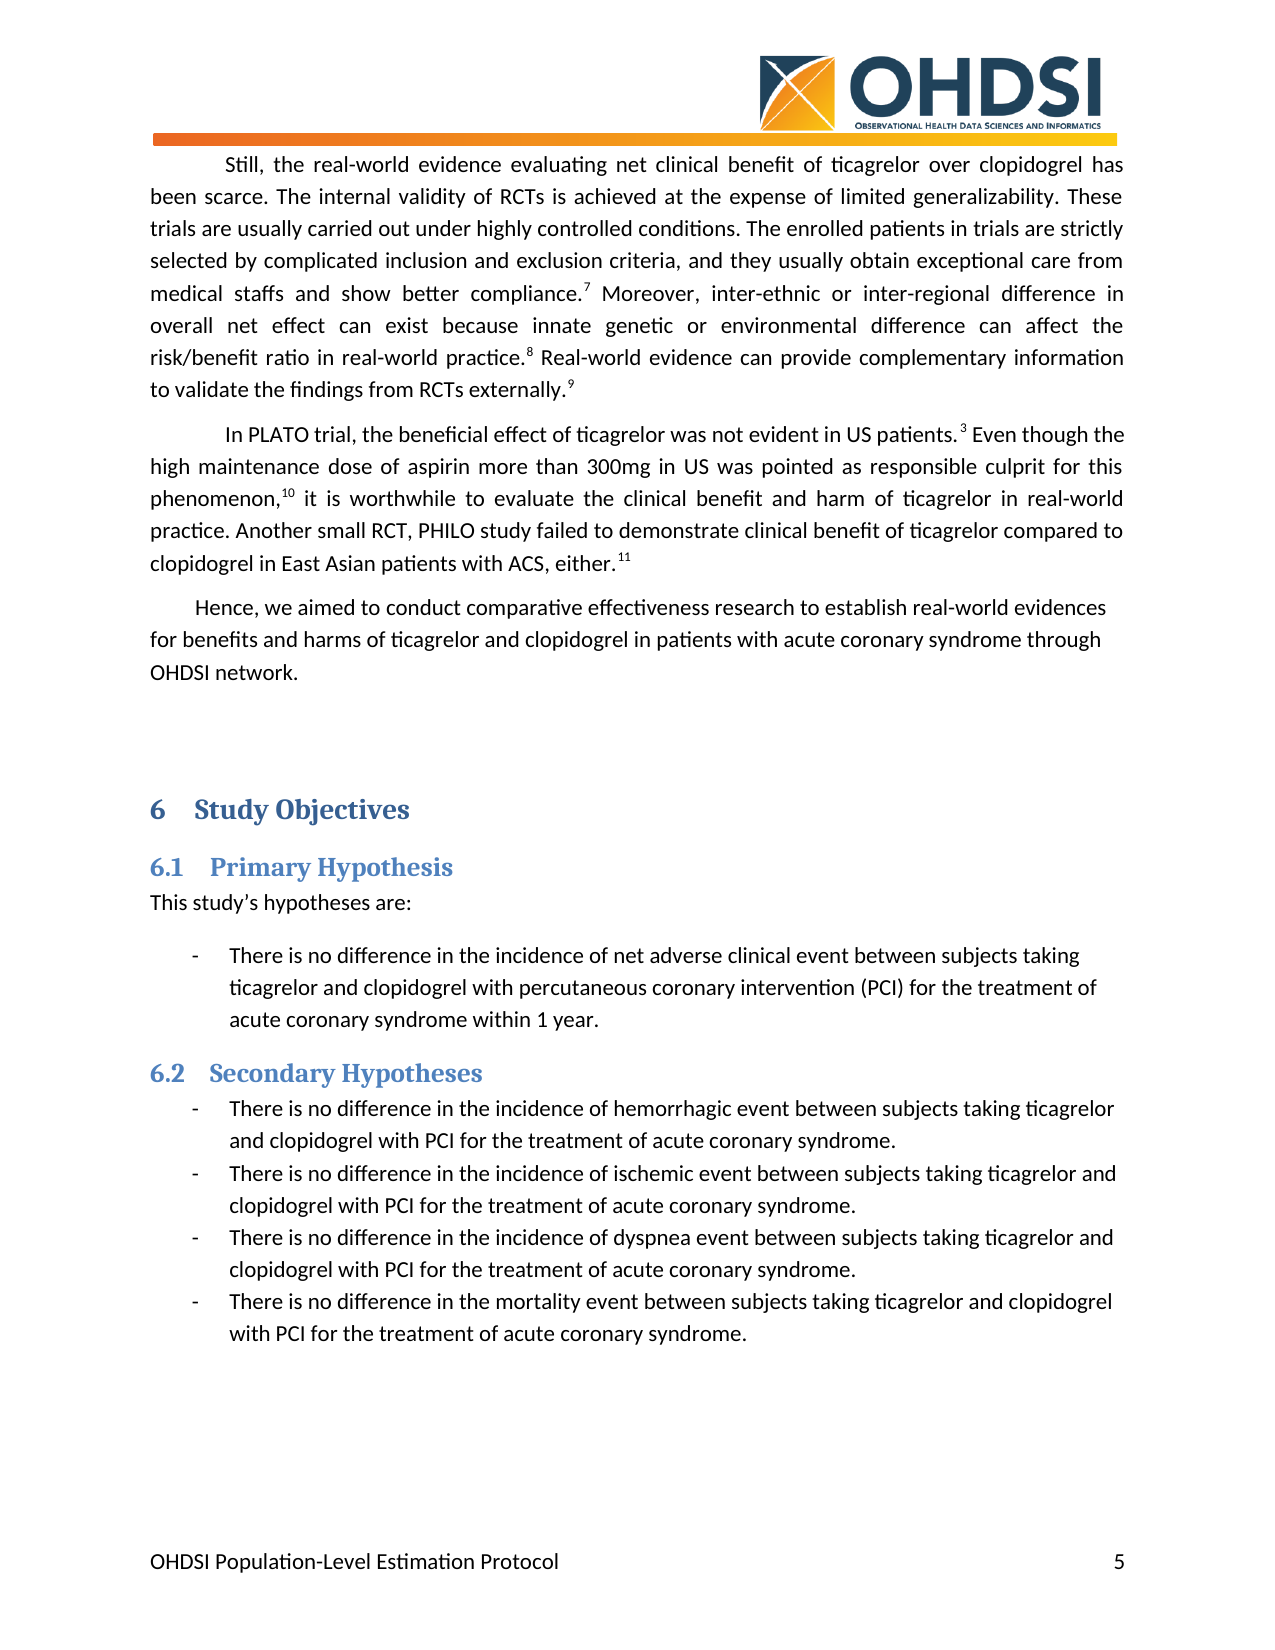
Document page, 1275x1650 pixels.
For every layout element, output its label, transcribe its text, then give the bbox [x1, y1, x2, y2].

subtitle Study Objectives [150, 793, 1125, 827]
subtitle Secondary Hypotheses [150, 1058, 1125, 1090]
picture [742, 42, 1118, 145]
list There is no difference in the incidence of ischemic event between subjects taking ticagrelor and clopidogrel with PCI for the treatment of acute coronary syndrome. [192, 1159, 1125, 1219]
text In PLATO trial, the beneficial effect of ticagrelor was not evident in US patients.3 Even though the high maintenance dose of aspirin more than 300mg in US was pointed as responsible culprit for this phenomenon,10 it is worthwhile to evaluate the clinical benefit and harm of ticagrelor in real-world practice. Another small RCT, PHILO study failed to demonstrate clinical benefit of ticagrelor compared to clopidogrel in East Asian patients with ACS, either.11 [150, 420, 1125, 577]
list There is no difference in the mortality event between subjects taking ticagrelor and clopidogrel with PCI for the treatment of acute coronary syndrome. [192, 1287, 1125, 1348]
list There is no difference in the incidence of hemorrhagic event between subjects taking ticagrelor and clopidogrel with PCI for the treatment of acute coronary syndrome. [192, 1094, 1125, 1154]
list There is no difference in the incidence of net adverse clinical event between subjects taking ticagrelor and clopidogrel with percutaneous coronary intervention (PCI) for the treatment of acute coronary syndrome within 1 year. [192, 941, 1125, 1033]
text This study’s hypotheses are: [150, 888, 1125, 916]
list There is no difference in the incidence of dyspnea event between subjects taking ticagrelor and clopidogrel with PCI for the treatment of acute coronary syndrome. [192, 1223, 1125, 1283]
text Hence, we aimed to conduct comparative effectiveness research to establish real-world evidences for benefits and harms of ticagrelor and clopidogrel in patients with acute coronary syndrome through OHDSI network. [150, 593, 1125, 686]
subtitle Primary Hypothesis [150, 852, 1125, 883]
